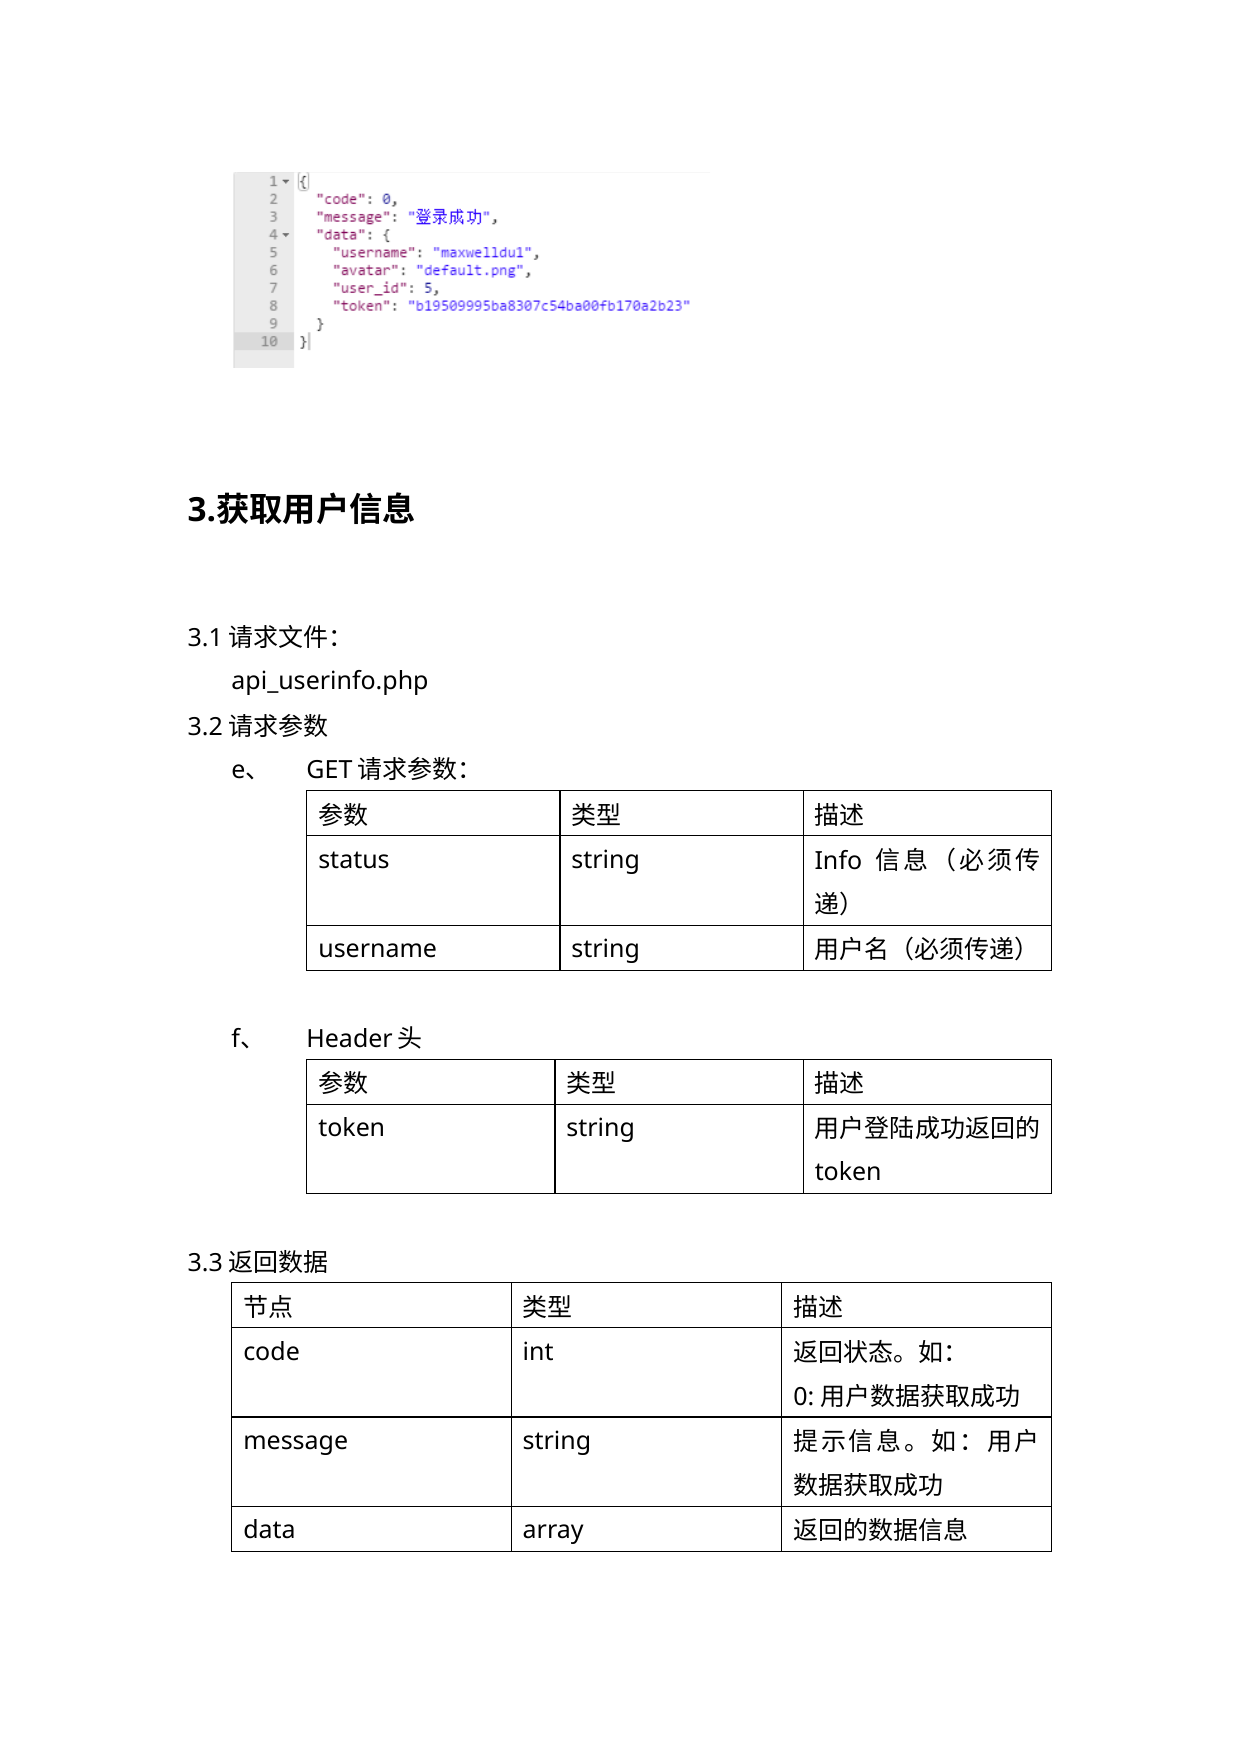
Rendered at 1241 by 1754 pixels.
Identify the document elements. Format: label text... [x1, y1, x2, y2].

table_cell status [307, 836, 559, 924]
table_cell array [512, 1507, 781, 1551]
table_header 描述 [804, 791, 1051, 835]
table_cell 用户名（必须传递） [804, 926, 1051, 969]
table_header 节点 [232, 1283, 511, 1327]
text api_userinfo.php [231, 658, 1053, 702]
table_header 参数 [307, 1060, 554, 1104]
table_cell string [556, 1105, 803, 1193]
table_cell username [307, 926, 559, 969]
table_cell data [232, 1507, 511, 1551]
table_cell message [232, 1418, 511, 1506]
table_header 类型 [561, 791, 803, 835]
table_header 描述 [782, 1283, 1051, 1327]
table_cell token [307, 1105, 554, 1193]
table_cell 返回的数据信息 [782, 1507, 1051, 1551]
table_cell 用户登陆成功返回的token [804, 1105, 1051, 1193]
table_cell int [512, 1328, 781, 1416]
table_cell 提示信息。如：用户数据获取成功 [782, 1418, 1051, 1506]
list GET请求参数： [231, 746, 1053, 790]
table_cell string [512, 1418, 781, 1506]
text 3.3返回数据 [187, 1238, 1053, 1282]
picture [231, 172, 711, 368]
text 3.2请求参数 [187, 702, 1053, 746]
table_header 类型 [512, 1283, 781, 1327]
table_header 描述 [804, 1060, 1051, 1104]
table_header 类型 [556, 1060, 803, 1104]
table_header 参数 [307, 791, 559, 835]
table_cell string [561, 836, 803, 924]
subtitle 获取用户信息 [187, 463, 1053, 552]
table_cell 返回状态。如： 0: 用户数据获取成功 [782, 1328, 1051, 1416]
list Header头 [231, 1015, 1053, 1059]
table_cell code [232, 1328, 511, 1416]
table_cell Info 信息（必须传递） [804, 836, 1051, 924]
table_cell string [561, 926, 803, 969]
text 3.1请求文件： [187, 614, 1053, 658]
